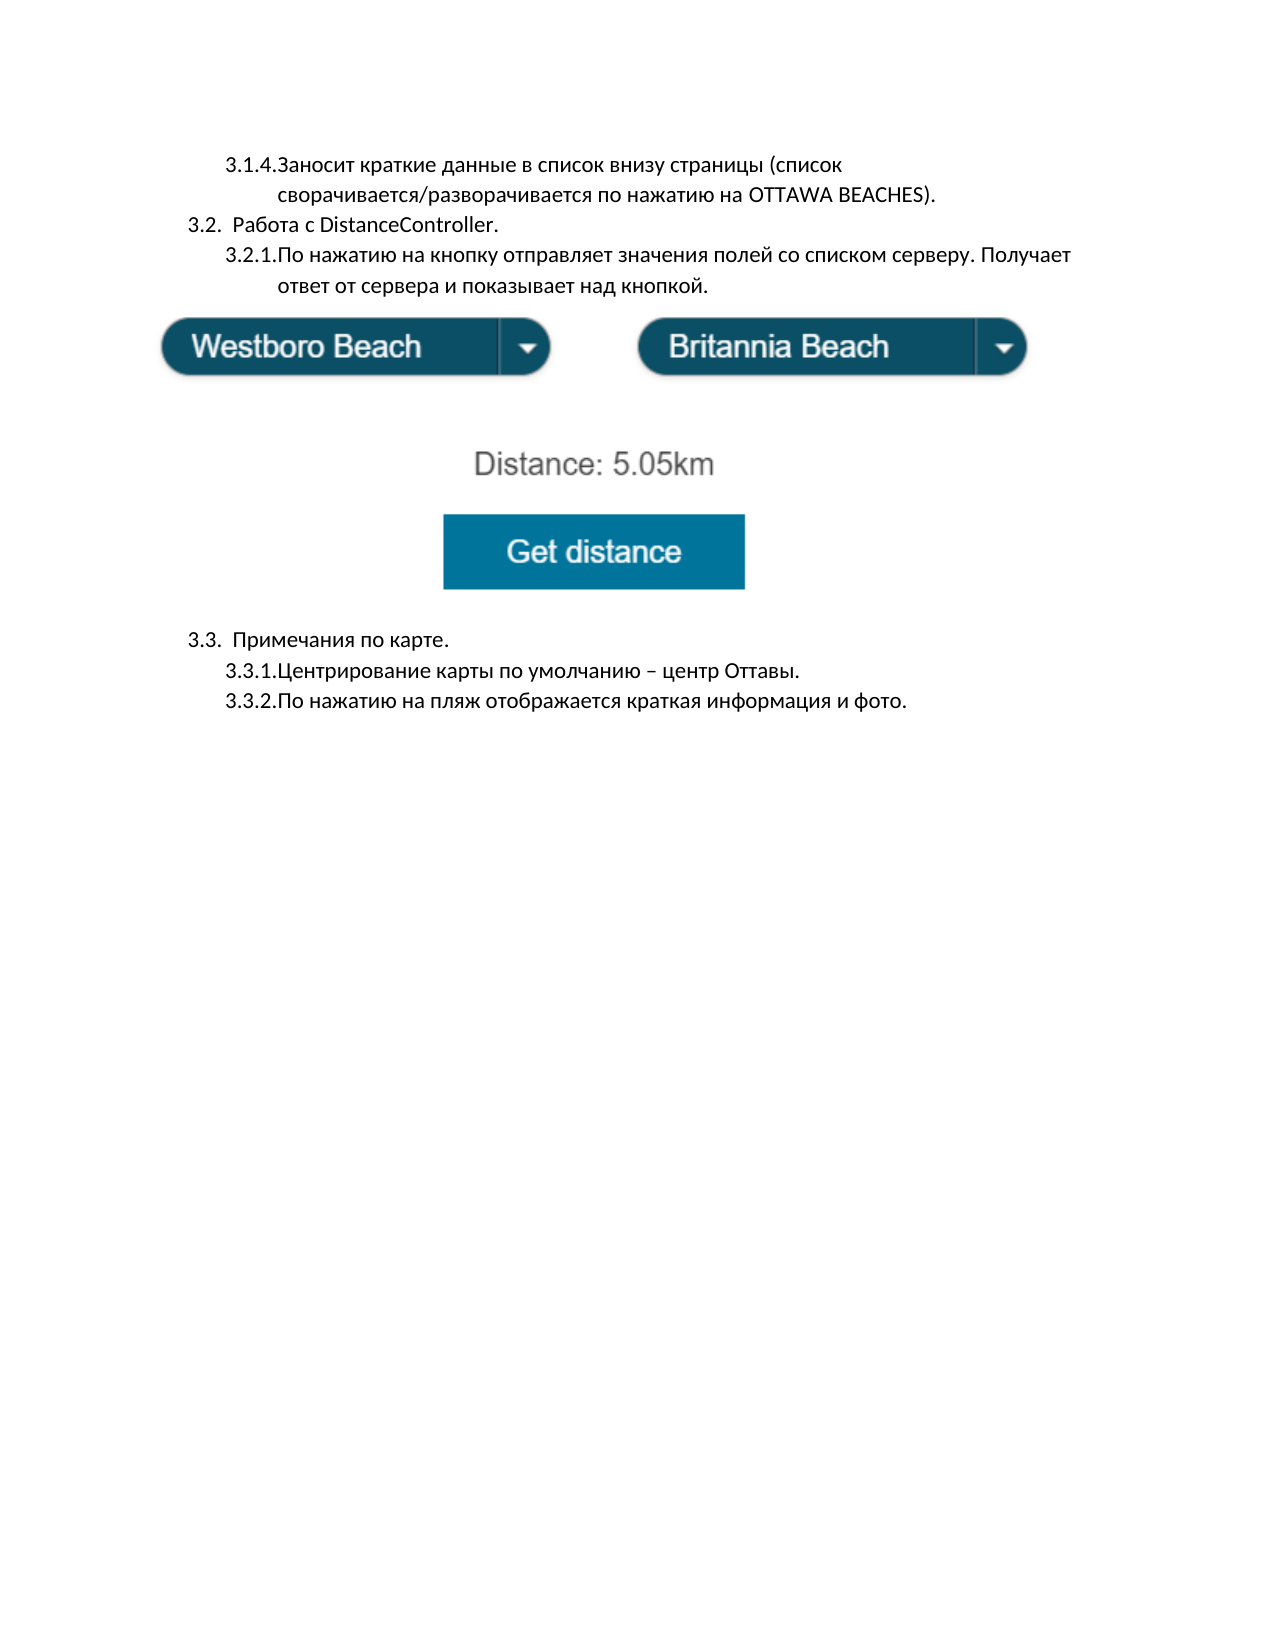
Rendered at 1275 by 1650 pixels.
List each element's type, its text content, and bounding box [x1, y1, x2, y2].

list Заносит краткие данные в список внизу страницы (список сворачивается/разворачивается по нажатию на OTTAWA BEACHES). [225, 150, 1125, 208]
list Центрирование карты по умолчанию – центр Оттавы. [225, 656, 1125, 684]
list Примечания по карте. [187, 626, 1125, 654]
list По нажатию на кнопку отправляет значения полей со списком серверу. Получает ответ от сервера и показывает над кнопкой. [225, 241, 1125, 299]
list По нажатию на пляж отображается краткая информация и фото. [225, 686, 1125, 714]
list Работа с DistanceController. [187, 210, 1125, 238]
picture [150, 317, 1039, 607]
